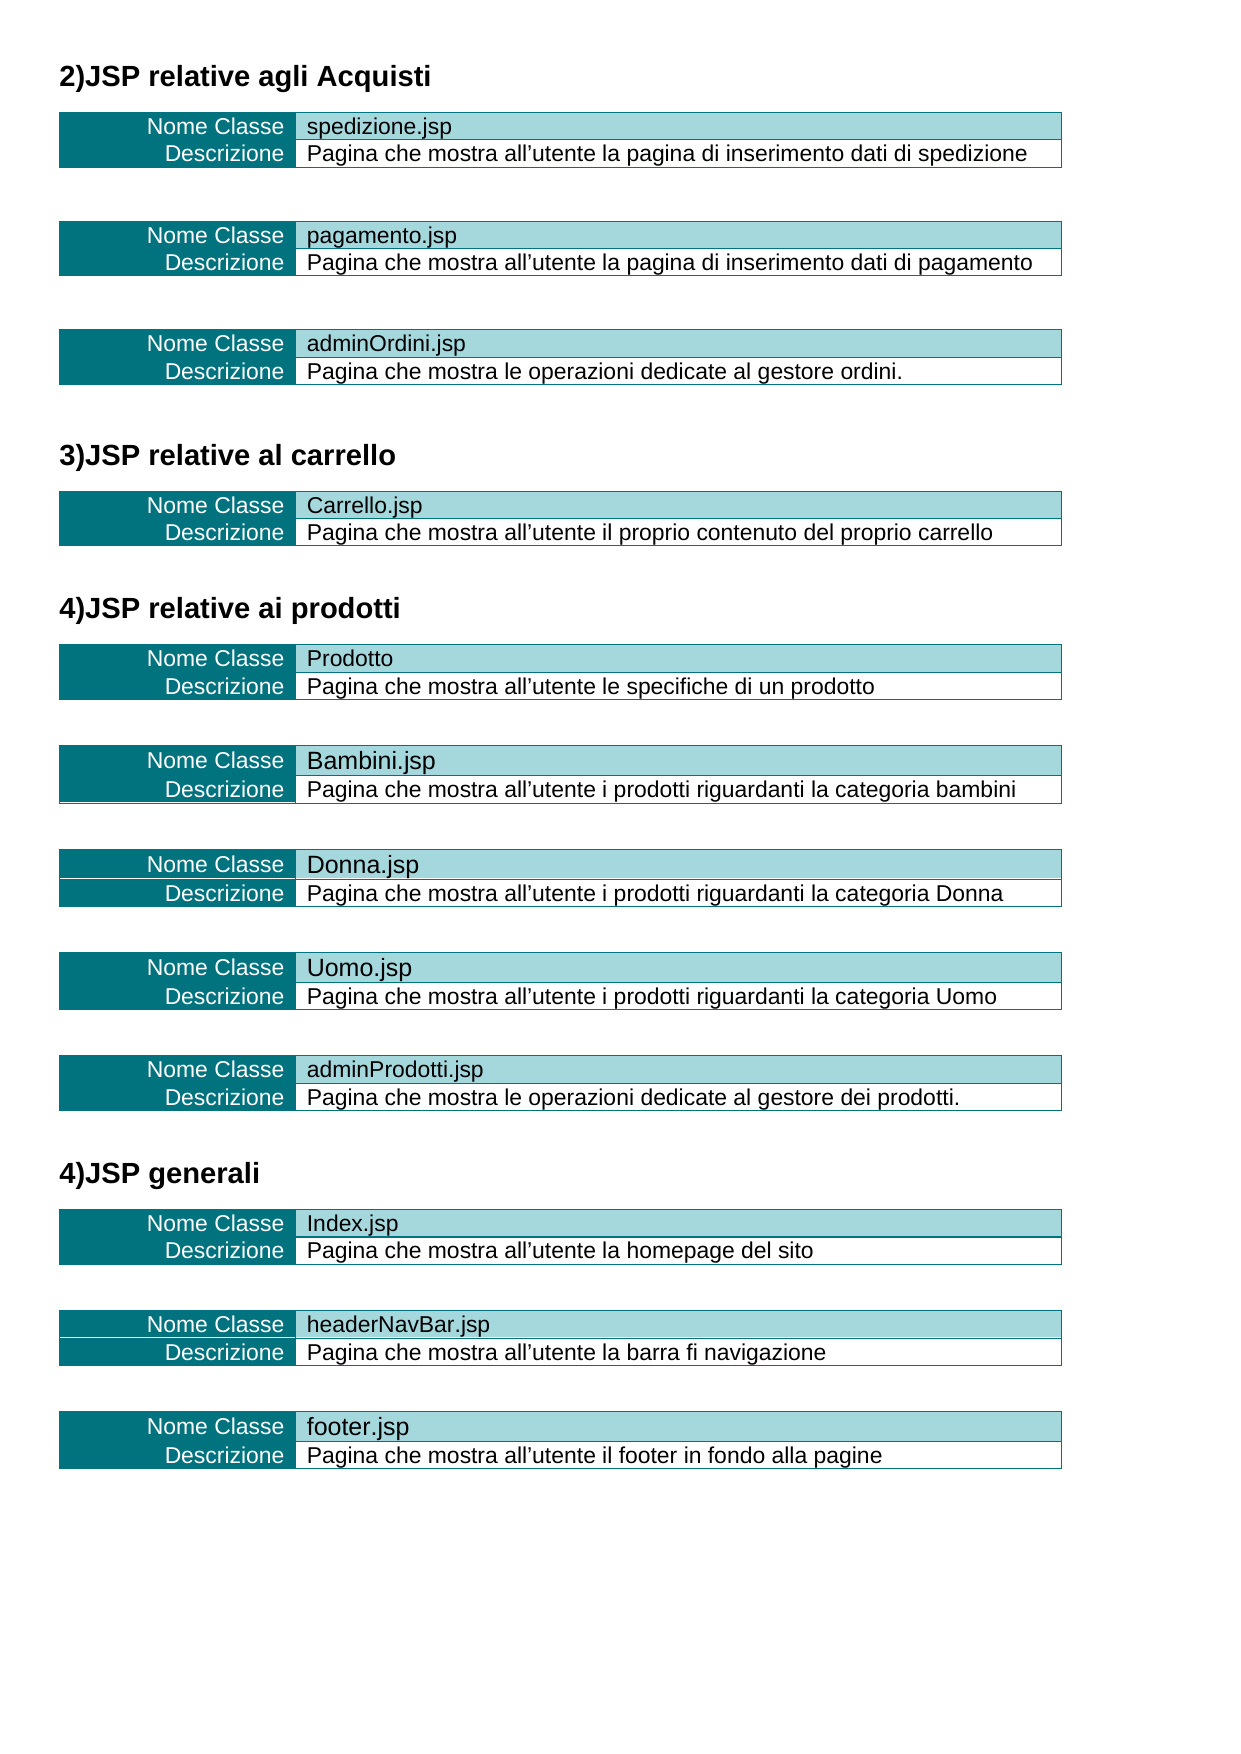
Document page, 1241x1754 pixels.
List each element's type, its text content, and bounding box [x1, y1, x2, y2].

table_header Carrello.jsp [296, 492, 1061, 518]
table_header Index.jsp [296, 1210, 1061, 1236]
table_cell Pagina che mostra all’utente la barra fi navigazione [296, 1339, 1061, 1365]
table_header adminOrdini.jsp [296, 330, 1061, 357]
table_header Bambini.jsp [296, 746, 1061, 775]
table_header Donna.jsp [296, 850, 1061, 878]
table_cell Pagina che mostra all’utente le specifiche di un prodotto [296, 673, 1061, 699]
table_header Nome Classe [60, 746, 295, 775]
table_header Prodotto [296, 645, 1061, 672]
table_header Nome Classe [60, 330, 295, 357]
table_cell Descrizione [60, 140, 295, 167]
table_header pagamento.jsp [296, 222, 1061, 248]
table_cell Pagina che mostra all’utente la pagina di inserimento dati di pagamento [296, 249, 1061, 275]
table_cell Pagina che mostra all’utente i prodotti riguardanti la categoria bambini [296, 776, 1061, 802]
table_cell Descrizione [60, 880, 295, 906]
table_cell Pagina che mostra le operazioni dedicate al gestore ordini. [296, 358, 1061, 384]
table_cell Descrizione [60, 1339, 295, 1365]
table_header footer.jsp [296, 1412, 1061, 1441]
table_cell Descrizione [60, 673, 295, 699]
table_header adminProdotti.jsp [296, 1056, 1061, 1083]
table_header Nome Classe [60, 113, 295, 139]
table_header Nome Classe [60, 492, 295, 518]
table_header spedizione.jsp [296, 113, 1061, 139]
table_cell Pagina che mostra all’utente la pagina di inserimento dati di spedizione [296, 140, 1061, 167]
table_cell Pagina che mostra all’utente il footer in fondo alla pagine [296, 1442, 1061, 1468]
table_header Nome Classe [60, 953, 295, 982]
table_header Uomo.jsp [296, 953, 1061, 982]
table_cell Descrizione [60, 1238, 295, 1264]
table_cell Descrizione [60, 249, 295, 275]
text 3)JSP relative al carrello [59, 438, 1181, 471]
table_cell Pagina che mostra all’utente i prodotti riguardanti la categoria Uomo [296, 983, 1061, 1009]
table_cell Descrizione [60, 1084, 295, 1110]
table_header Nome Classe [60, 1056, 295, 1083]
table_header Nome Classe [60, 645, 295, 672]
table_cell Pagina che mostra le operazioni dedicate al gestore dei prodotti. [296, 1084, 1061, 1110]
text 4)JSP generali [59, 1156, 1181, 1190]
text 2)JSP relative agli Acquisti [59, 59, 1181, 93]
table_cell Pagina che mostra all’utente i prodotti riguardanti la categoria Donna [296, 880, 1061, 906]
table_cell Descrizione [60, 519, 295, 545]
table_cell Pagina che mostra all’utente la homepage del sito [296, 1238, 1061, 1264]
text 4)JSP relative ai prodotti [59, 592, 1181, 625]
table_cell Descrizione [60, 1442, 295, 1468]
table_cell Pagina che mostra all’utente il proprio contenuto del proprio carrello [296, 519, 1061, 545]
table_header headerNavBar.jsp [296, 1311, 1061, 1337]
table_cell Descrizione [60, 358, 295, 384]
table_header Nome Classe [60, 1311, 295, 1337]
table_header Nome Classe [60, 1412, 295, 1441]
table_header Nome Classe [60, 850, 295, 878]
table_header Nome Classe [60, 1210, 295, 1236]
table_cell Descrizione [60, 983, 295, 1009]
table_header Nome Classe [60, 222, 295, 248]
table_cell Descrizione [60, 776, 295, 802]
